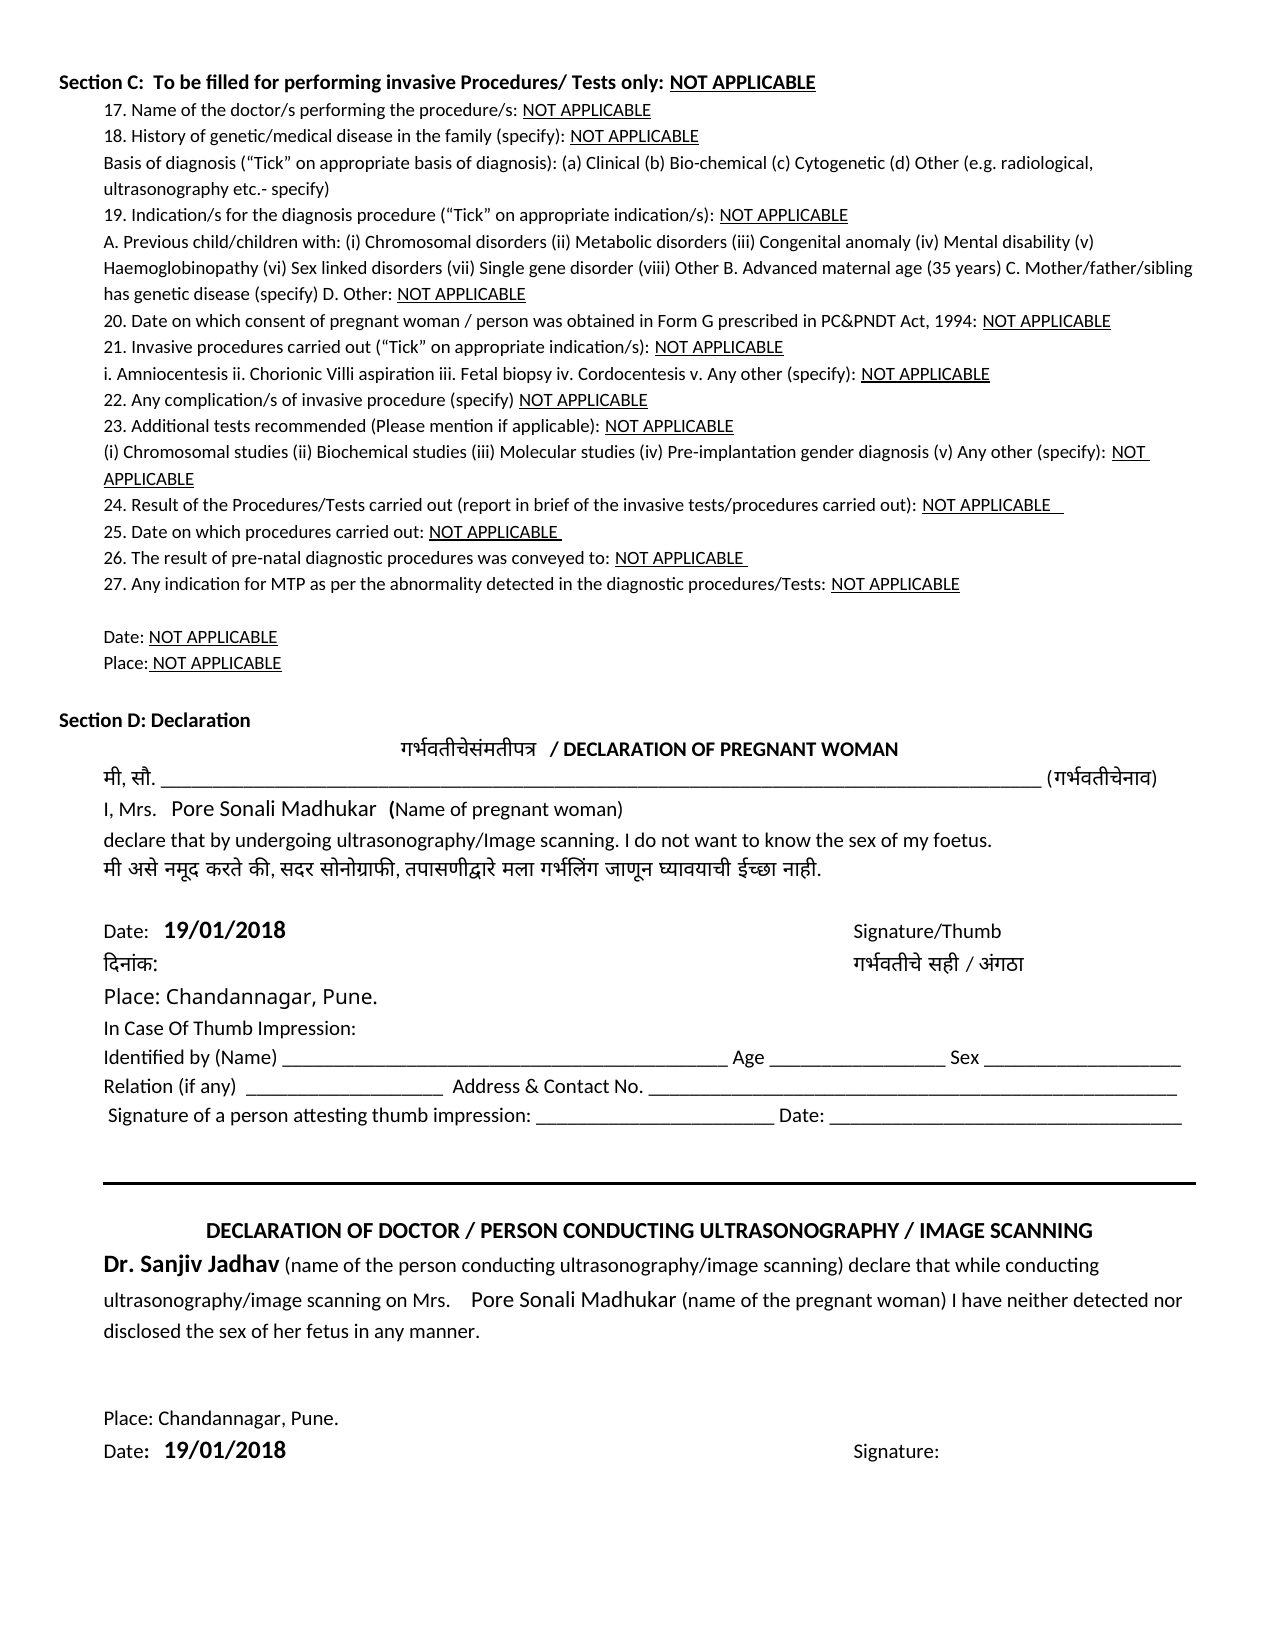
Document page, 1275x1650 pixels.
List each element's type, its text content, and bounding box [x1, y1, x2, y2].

text DECLARATION OF DOCTOR / PERSON CONDUCTING ULTRASONOGRAPHY / IMAGE SCANNING [103, 1216, 1196, 1244]
text 21. Invasive procedures carried out (“Tick” on appropriate indication/s): NOT APPLICABLE [103, 335, 1196, 358]
text 27. Any indication for MTP as per the abnormality detected in the diagnostic procedures/Tests: NOT APPLICABLE [103, 572, 1196, 595]
text Section D: Declaration [59, 707, 1196, 732]
text i. Amniocentesis ii. Chorionic Villi aspiration iii. Fetal biopsy iv. Cordocentesis v. Any other (specify): NOT APPLICABLE [103, 362, 1196, 384]
text Basis of diagnosis (“Tick” on appropriate basis of diagnosis): (a) Clinical (b) Bio-chemical (c) Cytogenetic (d) Other (e.g. radiological, ultrasonography etc.- specify) [103, 151, 1196, 200]
text In Case Of Thumb Impression: [103, 1015, 1196, 1040]
text 26. The result of pre-natal diagnostic procedures was conveyed to: NOT APPLICABLE [103, 546, 1196, 569]
text Relation (if any) ___________________ Address & Contact No. ___________________________________________________ [103, 1073, 1196, 1098]
text 22. Any complication/s of invasive procedure (specify) NOT APPLICABLE [103, 388, 1196, 411]
text A. Previous child/children with: (i) Chromosomal disorders (ii) Metabolic disorders (iii) Congenital anomaly (iv) Mental disability (v) Haemoglobinopathy (vi) Sex linked disorders (vii) Single gene disorder (viii) Other B. Advanced maternal age (35 years) C. Mother/father/sibling has genetic disease (specify) D. Other: NOT APPLICABLE [103, 230, 1196, 306]
text गर्भवतीचेसंमतीपत्र / DECLARATION OF PREGNANT WOMAN [103, 736, 1196, 762]
text Place: Chandannagar, Pune. [103, 1405, 1196, 1430]
text Signature of a person attesting thumb impression: _______________________ Date: __________________________________ [103, 1102, 1196, 1182]
text Place: Chandannagar, Pune. [103, 982, 1196, 1011]
text Date: Signature/Thumb [103, 914, 1196, 945]
text declare that by undergoing ultrasonography/Image scanning. I do not want to know the sex of my foetus. [103, 827, 1196, 852]
text 24. Result of the Procedures/Tests carried out (report in brief of the invasive tests/procedures carried out): NOT APPLICABLE [103, 493, 1196, 516]
text (i) Chromosomal studies (ii) Biochemical studies (iii) Molecular studies (iv) Pre-implantation gender diagnosis (v) Any other (specify): NOT APPLICABLE [103, 441, 1196, 490]
text I, Mrs. (Name of pregnant woman) [103, 794, 1196, 823]
text Dr. Sanjiv Jadhav (name of the person conducting ultrasonography/image scanning) declare that while conducting ultrasonography/image scanning on Mrs. (name of the pregnant woman) I have neither detected nor disclosed the sex of her fetus in any manner. [103, 1248, 1196, 1343]
text Section C: To be filled for performing invasive Procedures/ Tests only: NOT APPLICABLE [0, 69, 1275, 94]
text मी, सौ. _____________________________________________________________________________________ (गर्भवतीचेनाव) [103, 765, 1196, 791]
text मी असे नमूद करते की, सदर सोनोग्राफी, तपासणीद्वारे मला गर्भलिंग जाणून घ्यावयाची ईच्छा नाही. [103, 856, 1196, 882]
text 20. Date on which consent of pregnant woman / person was obtained in Form G prescribed in PC&PNDT Act, 1994: NOT APPLICABLE [103, 309, 1196, 332]
text 23. Additional tests recommended (Please mention if applicable): NOT APPLICABLE [103, 414, 1196, 437]
text 25. Date on which procedures carried out: NOT APPLICABLE [103, 520, 1196, 543]
text Identified by (Name) ___________________________________________ Age _________________ Sex ___________________ [103, 1044, 1196, 1069]
text Place: NOT APPLICABLE [103, 652, 1196, 674]
text Date: NOT APPLICABLE [103, 625, 1196, 648]
text 19. Indication/s for the diagnosis procedure (“Tick” on appropriate indication/s): NOT APPLICABLE [103, 203, 1196, 226]
text दिनांक: गर्भवतीचे सही / अंगठा [103, 949, 1196, 978]
text 17. Name of the doctor/s performing the procedure/s: NOT APPLICABLE [103, 98, 1196, 121]
text Date: Signature: [103, 1434, 1196, 1464]
text 18. History of genetic/medical disease in the family (specify): NOT APPLICABLE [103, 124, 1196, 147]
